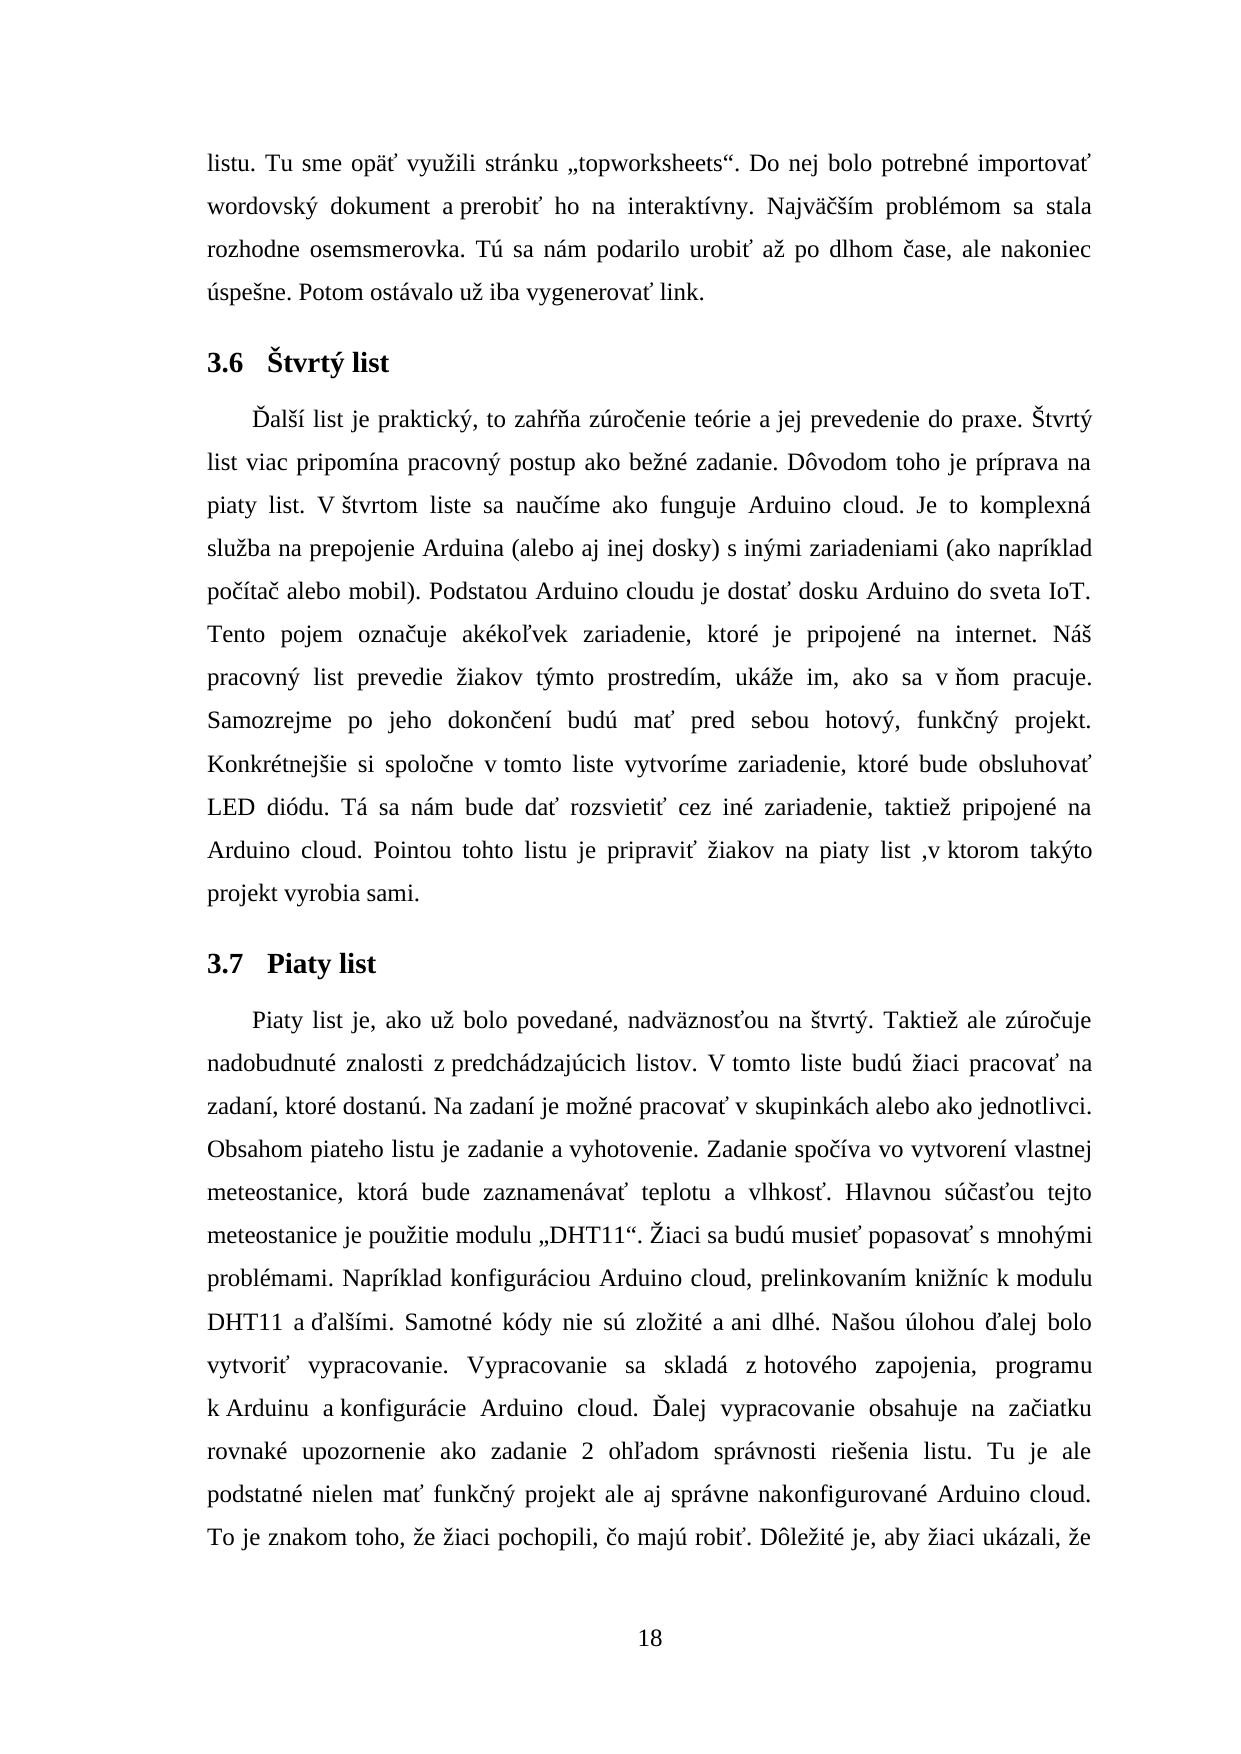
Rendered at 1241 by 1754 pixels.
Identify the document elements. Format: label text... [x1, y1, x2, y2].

subtitle Štvrtý list [207, 345, 1092, 379]
subtitle Piaty list [207, 946, 1092, 980]
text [207, 148, 1092, 306]
text Ďalší list je praktický, to zahŕňa zúročenie teórie a jej prevedenie do praxe. Štvrtý list viac pripomína pracovný postup ako bežné zadanie. Dôvodom toho je príprava na piaty list. V štvrtom liste sa naučíme ako funguje Arduino cloud. Je to komplexná služba na prepojenie Arduina (alebo aj inej dosky) s inými zariadeniami (ako napríklad počítač alebo mobil). Podstatou Arduino cloudu je dostať dosku Arduino do sveta IoT. Tento pojem označuje akékoľvek zariadenie, ktoré je pripojené na internet. Náš pracovný list prevedie žiakov týmto prostredím, ukáže im, ako sa v ňom pracuje. Samozrejme po jeho dokončení budú mať pred sebou hotový, funkčný projekt. Konkrétnejšie si spoločne v tomto liste vytvoríme zariadenie, ktoré bude obsluhovať LED diódu. Tá sa nám bude dať rozsvietiť cez iné zariadenie, taktiež pripojené na Arduino cloud. Pointou tohto listu je pripraviť žiakov na piaty list ,v ktorom takýto projekt vyrobia sami. [207, 404, 1092, 907]
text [207, 1005, 1092, 1551]
